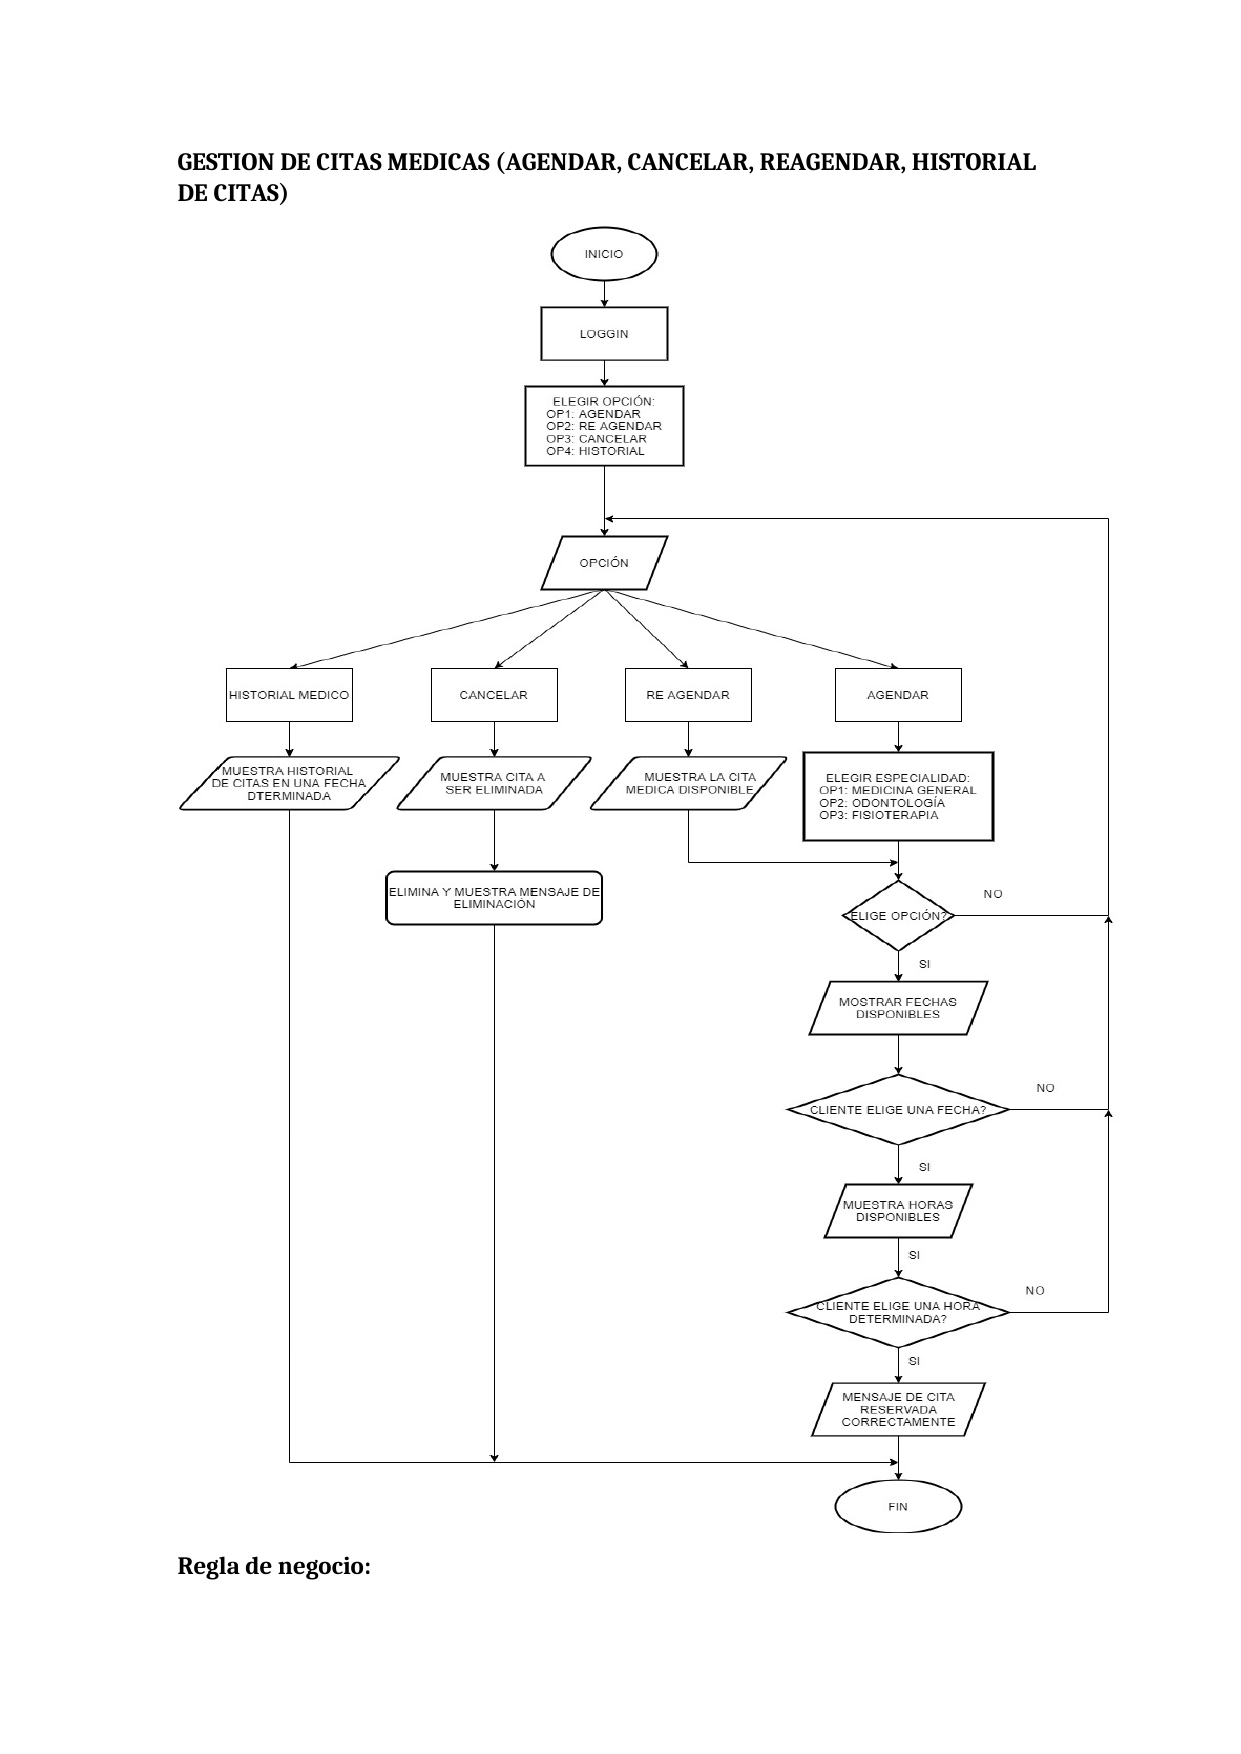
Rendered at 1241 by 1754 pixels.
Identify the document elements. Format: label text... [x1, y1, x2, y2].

picture [177, 226, 1119, 1533]
text GESTION DE CITAS MEDICAS (AGENDAR, CANCELAR, REAGENDAR, HISTORIAL DE CITAS) [177, 148, 1063, 207]
text Regla de negocio: [177, 1552, 1063, 1581]
